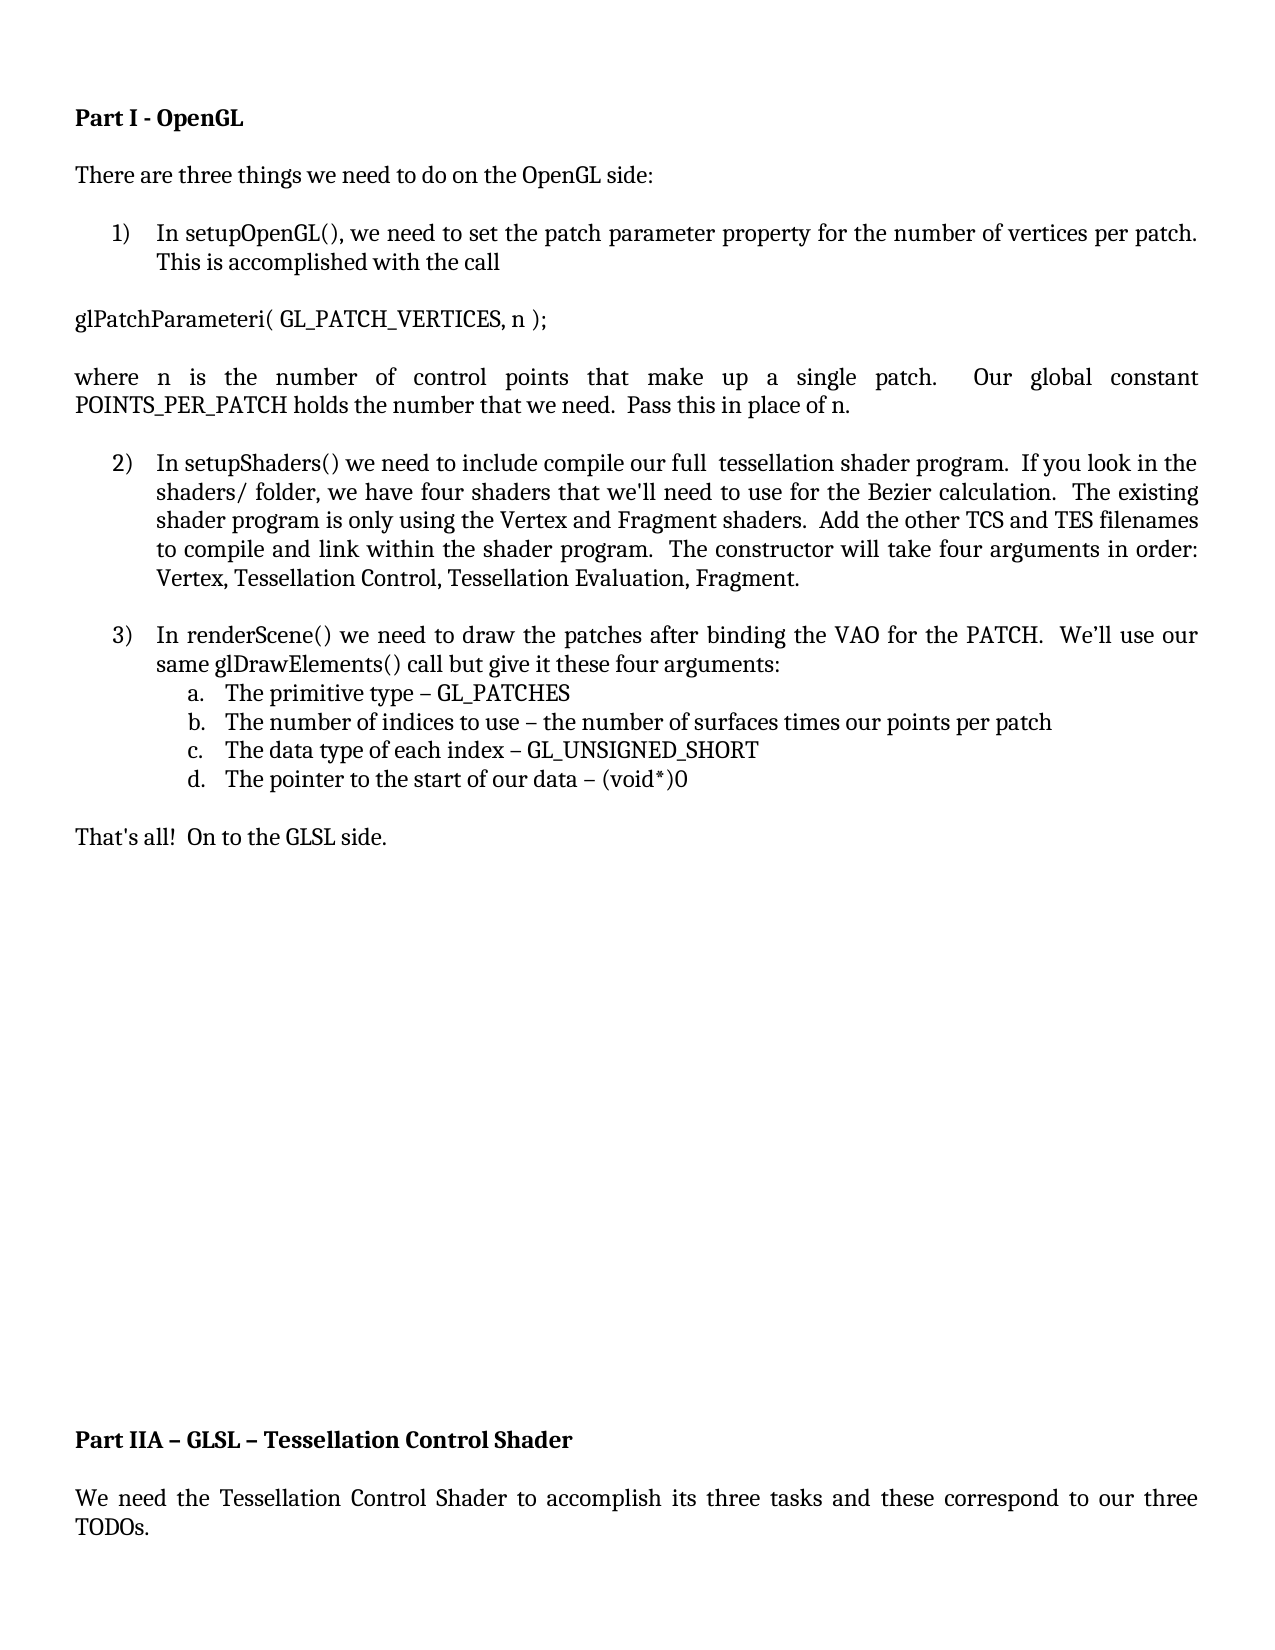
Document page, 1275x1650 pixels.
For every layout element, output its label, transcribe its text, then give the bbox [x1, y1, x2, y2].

text Part I - OpenGL [75, 104, 1200, 132]
text There are three things we need to do on the OpenGL side: [75, 161, 1200, 190]
list In setupOpenGL(), we need to set the patch parameter property for the number of vertices per patch. This is accomplished with the call [112, 219, 1200, 276]
text We need the Tessellation Control Shader to accomplish its three tasks and these correspond to our three TODOs. [75, 1484, 1200, 1541]
list The data type of each index – GL_UNSIGNED_SHORT [187, 736, 1200, 765]
text That's all! On to the GLSL side. [75, 822, 1200, 851]
text glPatchParameteri( GL_PATCH_VERTICES, n ); [75, 305, 1200, 334]
text Part IIA – GLSL – Tessellation Control Shader [75, 1426, 1200, 1455]
text where n is the number of control points that make up a single patch. Our global constant POINTS_PER_PATCH holds the number that we need. Pass this in place of n. [75, 362, 1200, 420]
list The pointer to the start of our data – (void*)0 [187, 765, 1200, 794]
list In renderScene() we need to draw the patches after binding the VAO for the PATCH. We’ll use our same glDrawElements() call but give it these four arguments: [112, 621, 1200, 679]
list In setupShaders() we need to include compile our full tessellation shader program. If you look in the shaders/ folder, we have four shaders that we'll need to use for the Bezier calculation. The existing shader program is only using the Vertex and Fragment shaders. Add the other TCS and TES filenames to compile and link within the shader program. The constructor will take four arguments in order: Vertex, Tessellation Control, Tessellation Evaluation, Fragment. [112, 449, 1200, 592]
list The primitive type – GL_PATCHES [187, 679, 1200, 707]
list The number of indices to use – the number of surfaces times our points per patch [187, 707, 1200, 736]
